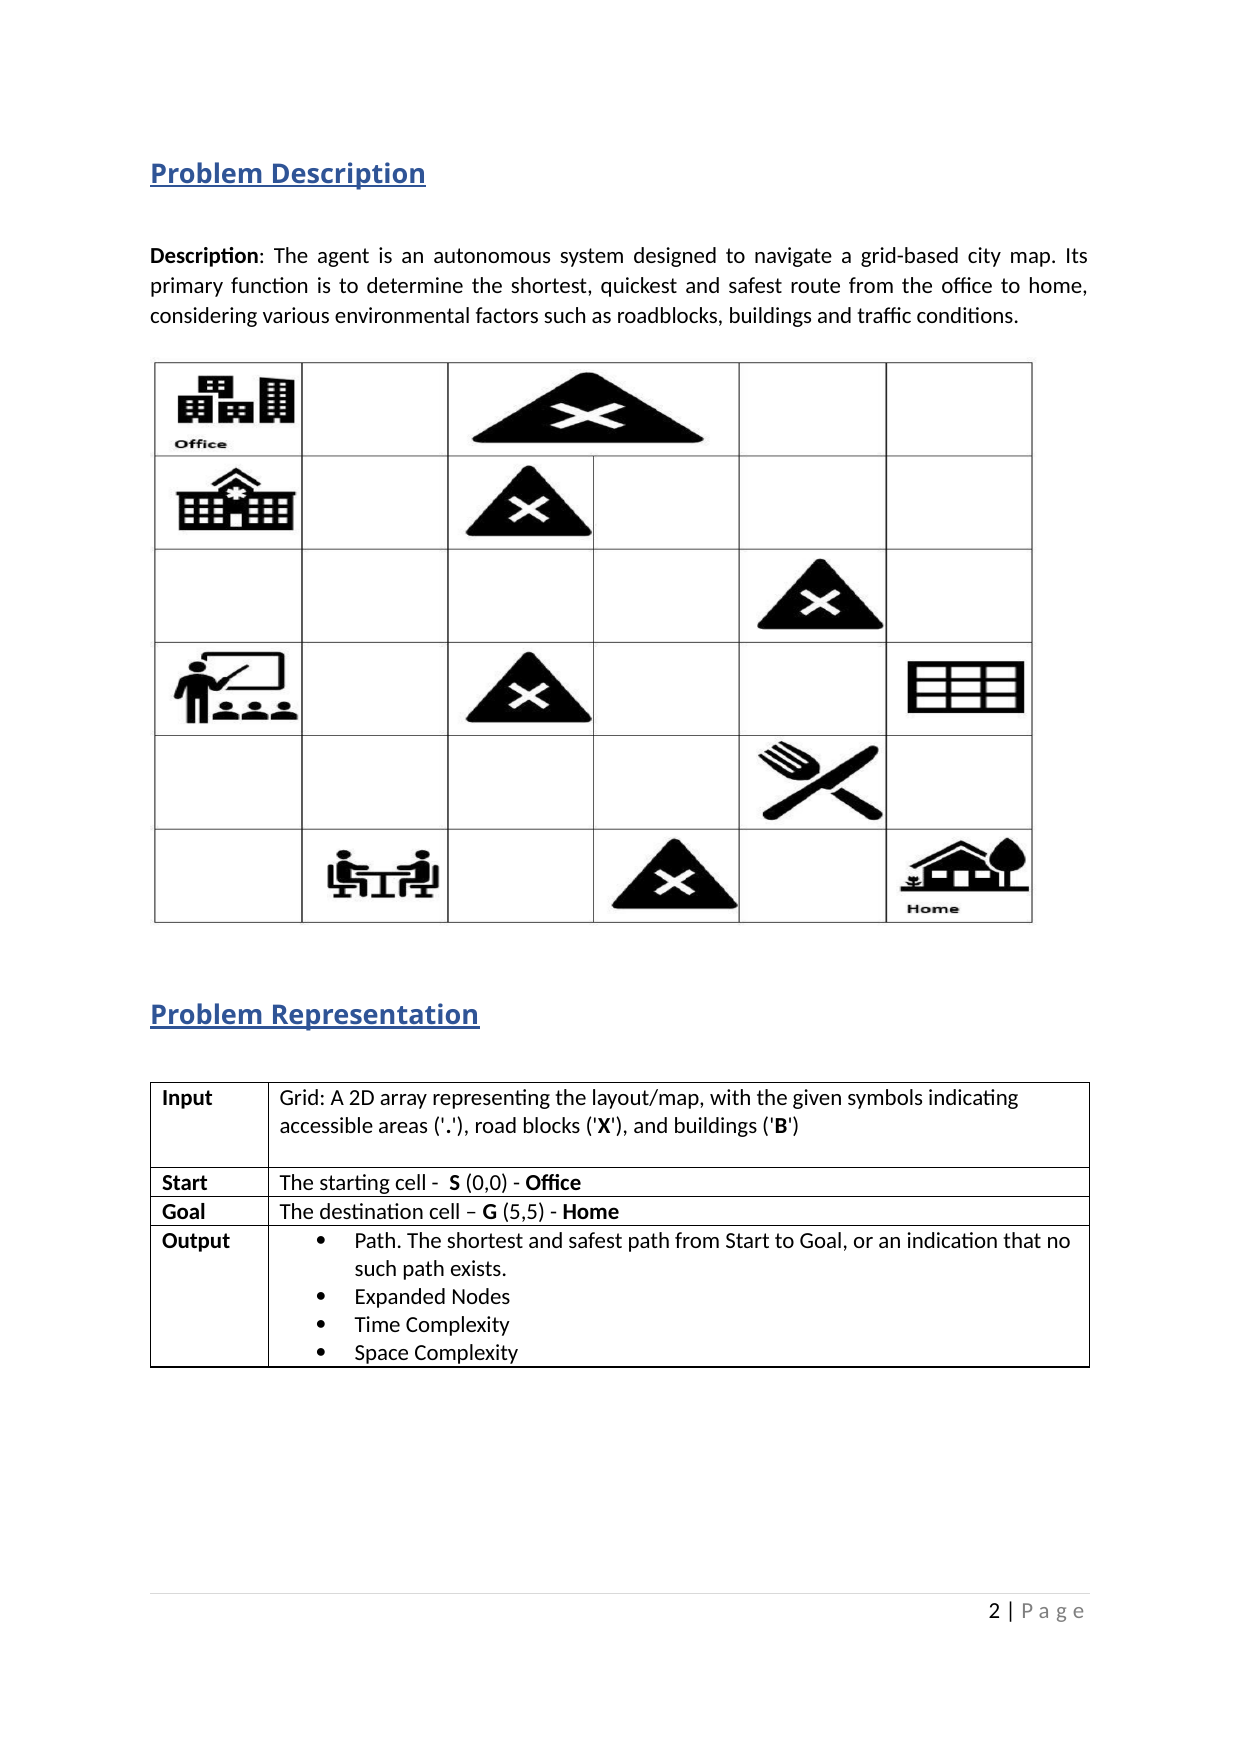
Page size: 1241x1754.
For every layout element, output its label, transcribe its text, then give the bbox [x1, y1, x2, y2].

table_cell Path. The shortest and safest path from Start to Goal, or an indication that no such path exists. Expanded Nodes Time Complexity Space Complexity [269, 1226, 1089, 1366]
text Description: The agent is an autonomous system designed to navigate a grid-based city map. Its primary function is to determine the shortest, quickest and safest route from the office to home, considering various environmental factors such as roadblocks, buildings and traffic conditions. [150, 241, 1090, 329]
table_cell The destination cell – G (5,5) - Home [269, 1197, 1089, 1225]
table_cell Start [151, 1168, 268, 1196]
table_cell Goal [151, 1197, 268, 1225]
table_header Grid: A 2D array representing the layout/map, with the given symbols indicating accessible areas ('.'), road blocks ('X'), and buildings ('B') [269, 1083, 1089, 1167]
subtitle Problem Representation [150, 995, 1090, 1032]
table_cell Output [151, 1226, 268, 1366]
subtitle Problem Description [150, 154, 1090, 191]
picture [150, 348, 1057, 930]
table_cell The starting cell - S (0,0) - Office [269, 1168, 1089, 1196]
table_header Input [151, 1083, 268, 1167]
